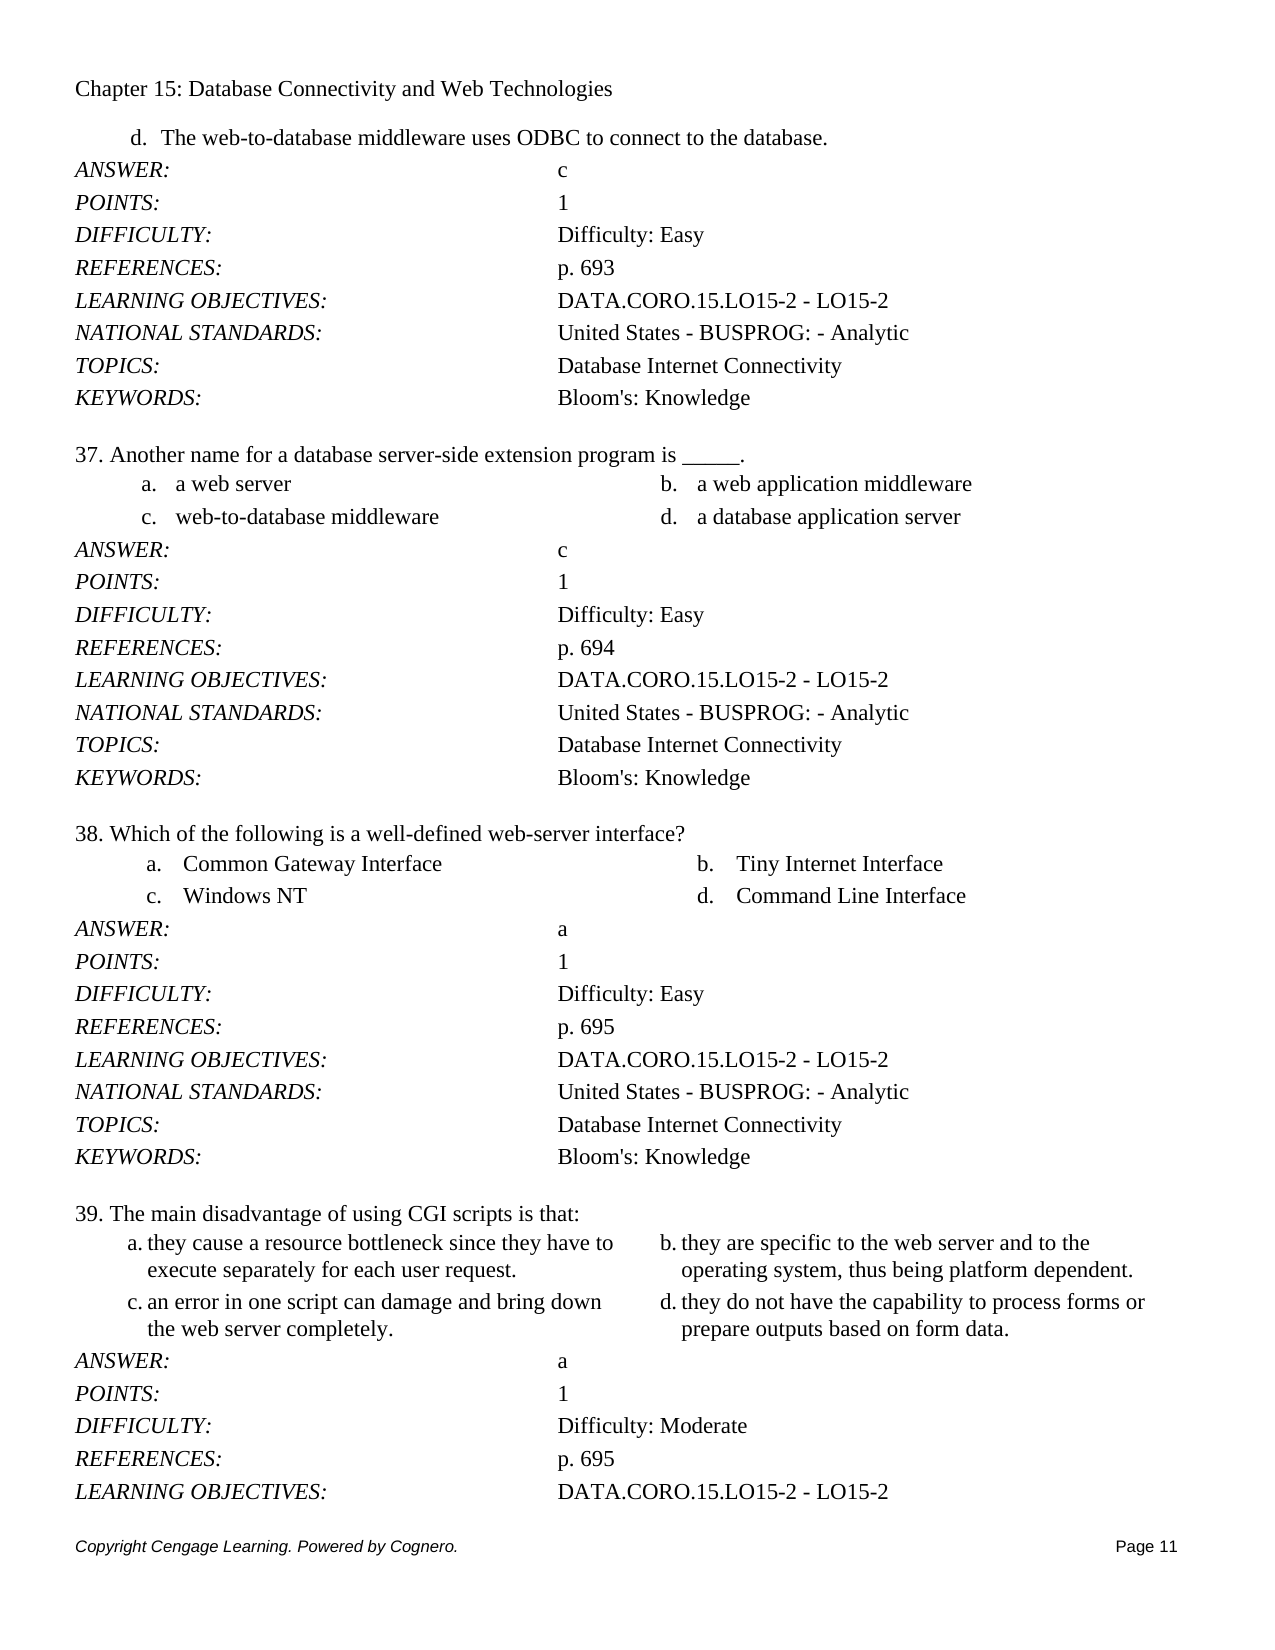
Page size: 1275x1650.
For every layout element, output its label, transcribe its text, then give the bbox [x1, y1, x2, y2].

table_header 38. Which of the following is a well-defined web-server interface? [75, 821, 1200, 1173]
table_header 37. Another name for a database server-side extension program is _____. [75, 441, 1200, 793]
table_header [75, 1200, 1200, 1507]
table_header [75, 121, 1200, 414]
